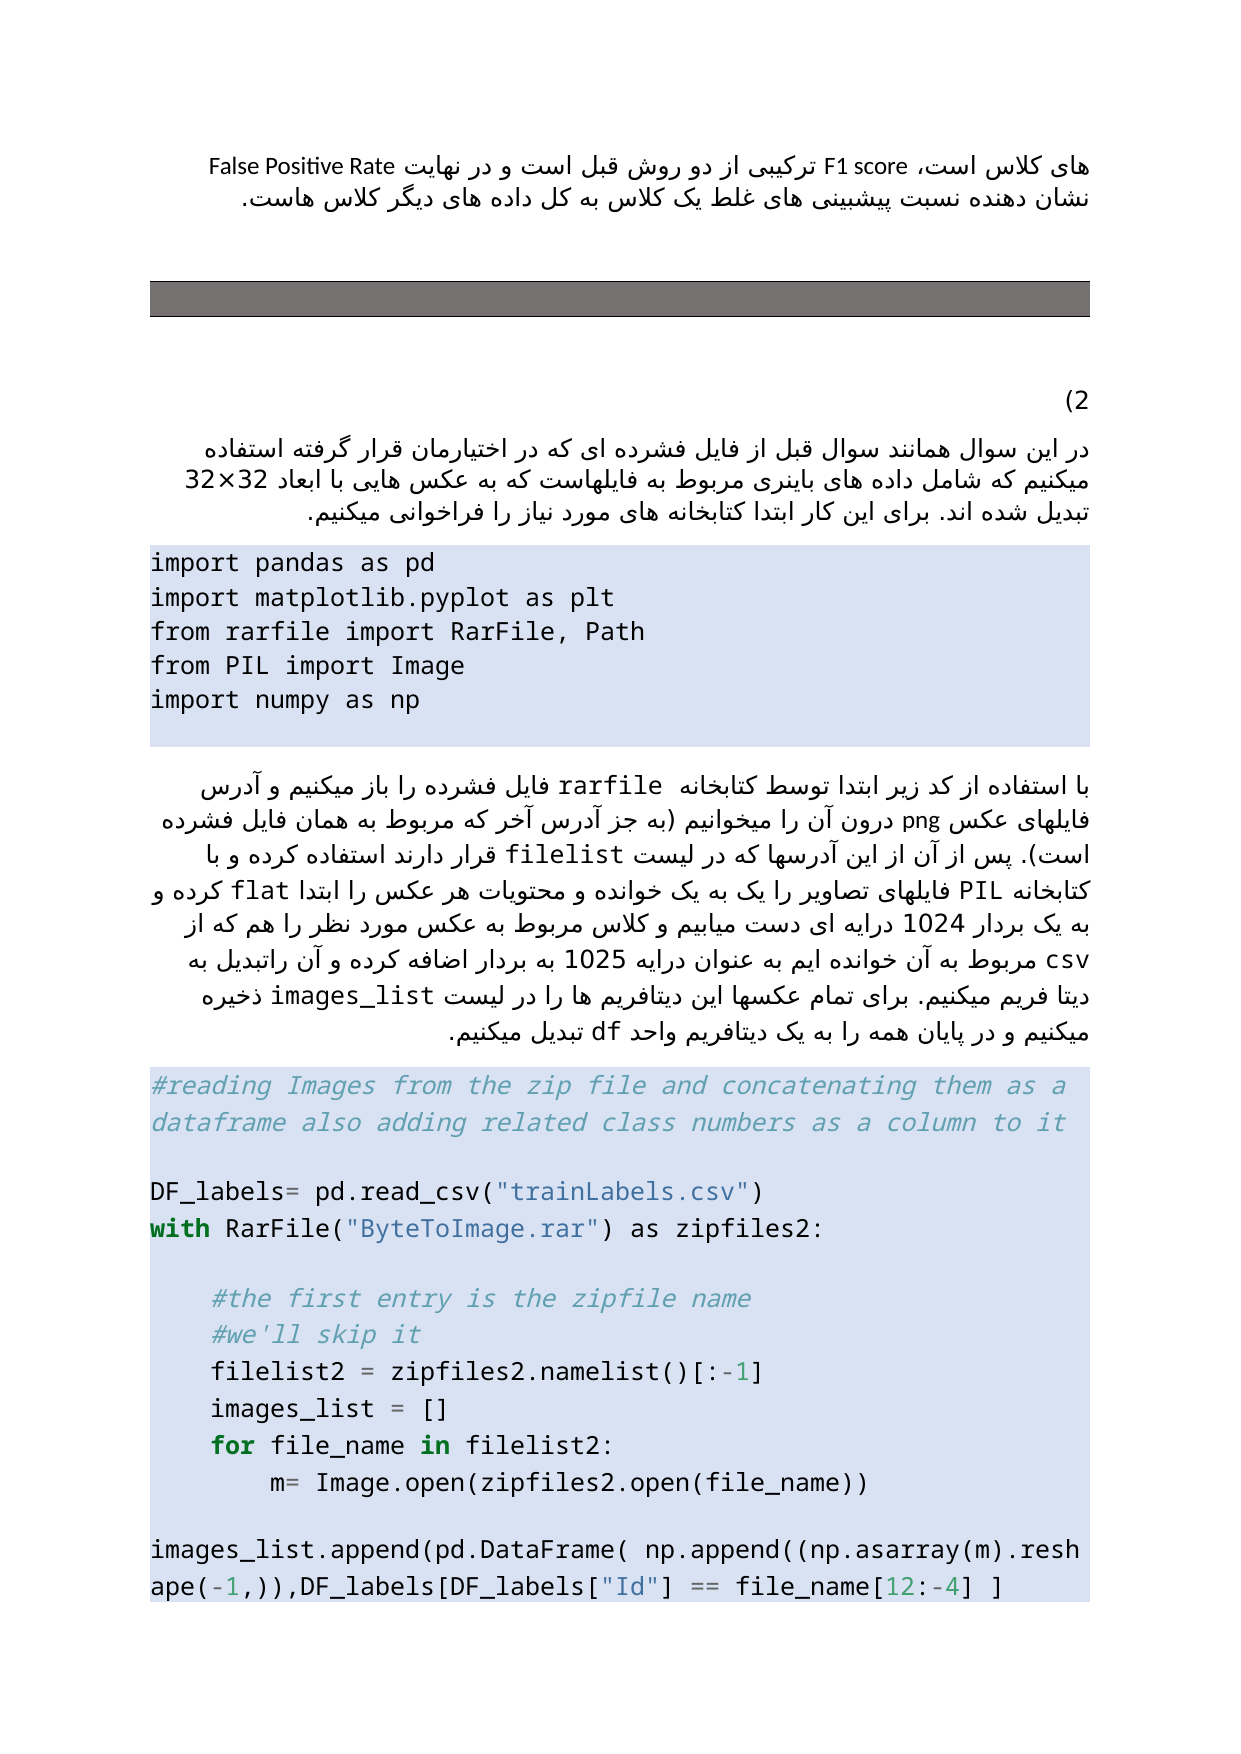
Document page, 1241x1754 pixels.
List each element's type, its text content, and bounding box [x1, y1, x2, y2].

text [150, 1067, 1090, 1602]
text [150, 150, 1090, 212]
text import pandas as pd import matplotlib.pyplot as plt from rarfile import RarFile, Path from PIL import Image import numpy as np [150, 545, 1090, 747]
text در این سوال همانند سوال قبل از فایل فشرده ای که در اختیارمان قرار گرفته استفاده میکنیم که شامل داده های باینری مربوط به فایلهاست که به عکس هایی با ابعاد 32×32 تبدیل شده اند. برای این کار ابتدا کتابخانه های مورد نیاز را فراخوانی میکنیم. [150, 434, 1090, 526]
text 2) [150, 386, 1090, 415]
text با استفاده از کد زیر ابتدا توسط کتابخانه rarfile فایل فشرده را باز میکنیم و آدرس فایلهای عکس png درون آن را میخوانیم (به جز آدرس آخر که مربوط به همان فایل فشرده است). پس از آن از این آدرسها که در لیست filelist قرار دارند استفاده کرده و با کتابخانه PIL فایلهای تصاویر را یک به یک خوانده و محتویات هر عکس را ابتدا flat کرده و به یک بردار 1024 درایه ای دست میابیم و کلاس مربوط به عکس مورد نظر را هم که از csv مربوط به آن خوانده ایم به عنوان درایه 1025 به بردار اضافه کرده و آن راتبدیل به دیتا فریم میکنیم. برای تمام عکسها این دیتافریم ها را در لیست images_list ذخیره میکنیم و در پایان همه را به یک دیتافریم واحد df تبدیل میکنیم. [150, 767, 1090, 1048]
